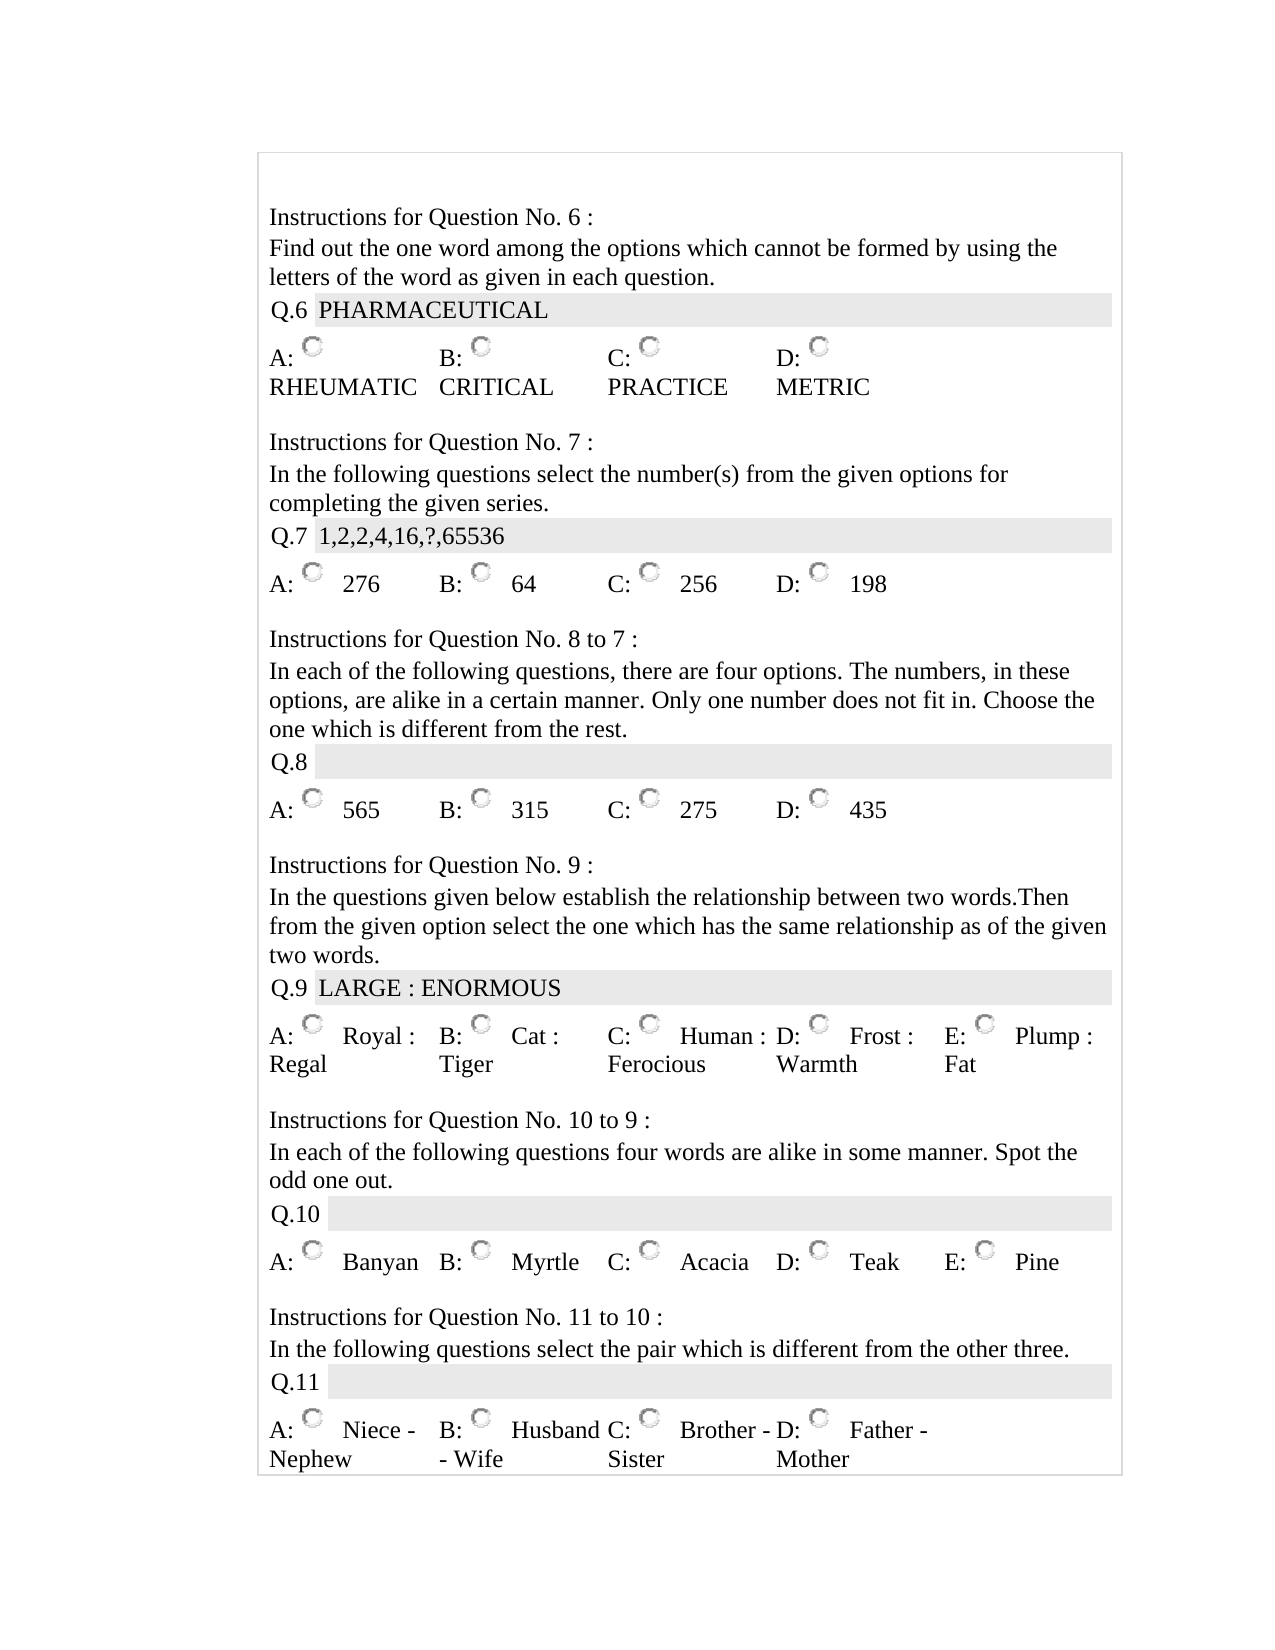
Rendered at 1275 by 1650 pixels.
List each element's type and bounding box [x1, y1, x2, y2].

table_header [149, 150, 1123, 1477]
